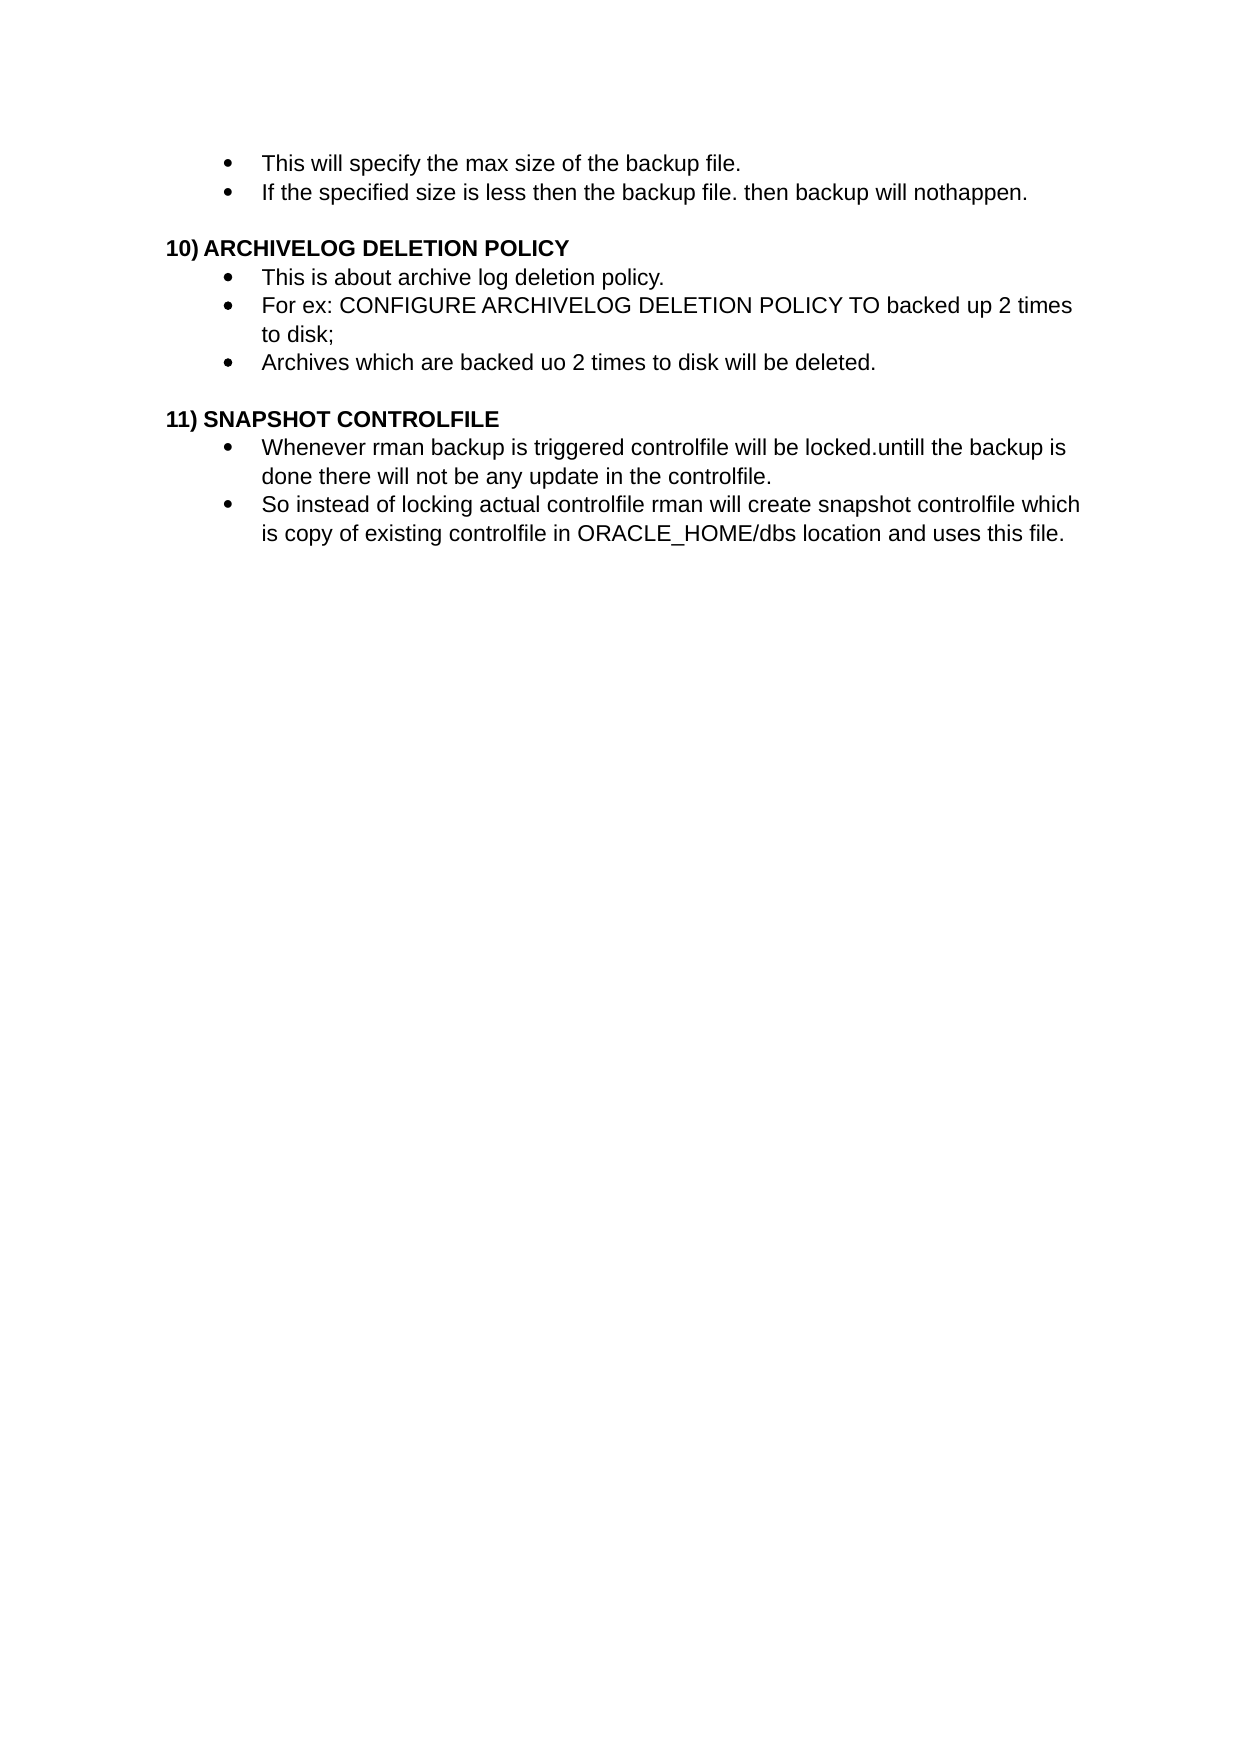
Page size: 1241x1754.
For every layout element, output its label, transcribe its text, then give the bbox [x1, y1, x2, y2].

list SNAPSHOT CONTROLFILE [166, 406, 1090, 432]
list This will specify the max size of the backup file. [224, 150, 1090, 176]
list For ex: CONFIGURE ARCHIVELOG DELETION POLICY TO backed up 2 times to disk; [224, 292, 1090, 347]
list ARCHIVELOG DELETION POLICY [166, 235, 1090, 262]
list So instead of locking actual controlfile rman will create snapshot controlfile which is copy of existing controlfile in ORACLE_HOME/dbs location and uses this file. [224, 491, 1090, 546]
list Whenever rman backup is triggered controlfile will be locked.untill the backup is done there will not be any update in the controlfile. [224, 434, 1090, 489]
list If the specified size is less then the backup file. then backup will nothappen. [224, 178, 1090, 205]
list Archives which are backed uo 2 times to disk will be deleted. [224, 349, 1090, 375]
list This is about archive log deletion policy. [224, 264, 1090, 290]
